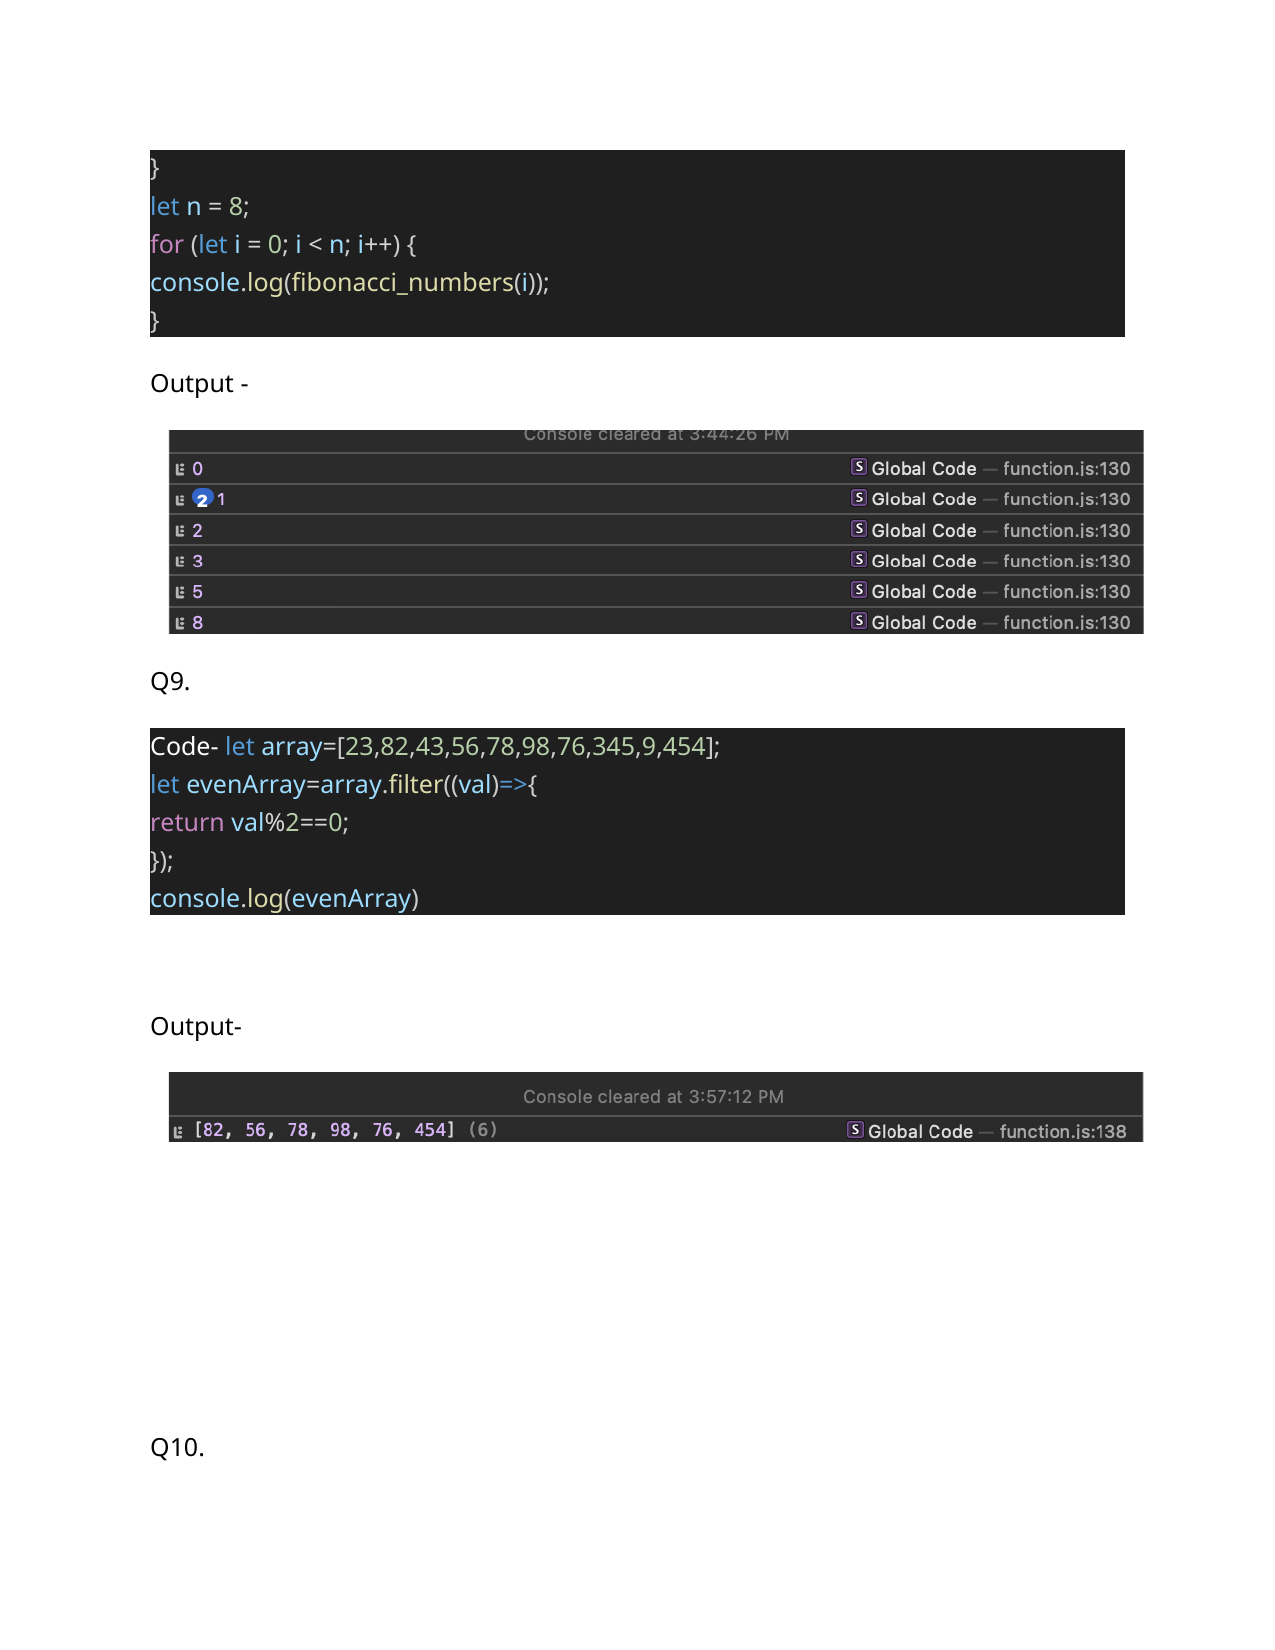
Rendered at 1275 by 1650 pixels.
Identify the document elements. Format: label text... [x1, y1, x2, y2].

text return val%2==0; [150, 804, 1125, 838]
text }); [150, 842, 1125, 877]
text Q10. [150, 1430, 1125, 1464]
text } [150, 150, 1125, 184]
text console.log(fibonacci_numbers(i)); [150, 264, 1125, 298]
text console.log(evenArray) [150, 881, 1125, 915]
text Output- [150, 1008, 1125, 1042]
text let evenArray=array.filter((val)=>{ [150, 766, 1125, 800]
text Output - [150, 366, 1125, 400]
text Q9. [150, 664, 1125, 698]
text Code- let array=[23,82,43,56,78,98,76,345,9,454]; [150, 728, 1125, 762]
text for (let i = 0; i < n; i++) { [150, 226, 1125, 260]
text } [150, 302, 1125, 337]
text let n = 8; [150, 188, 1125, 222]
